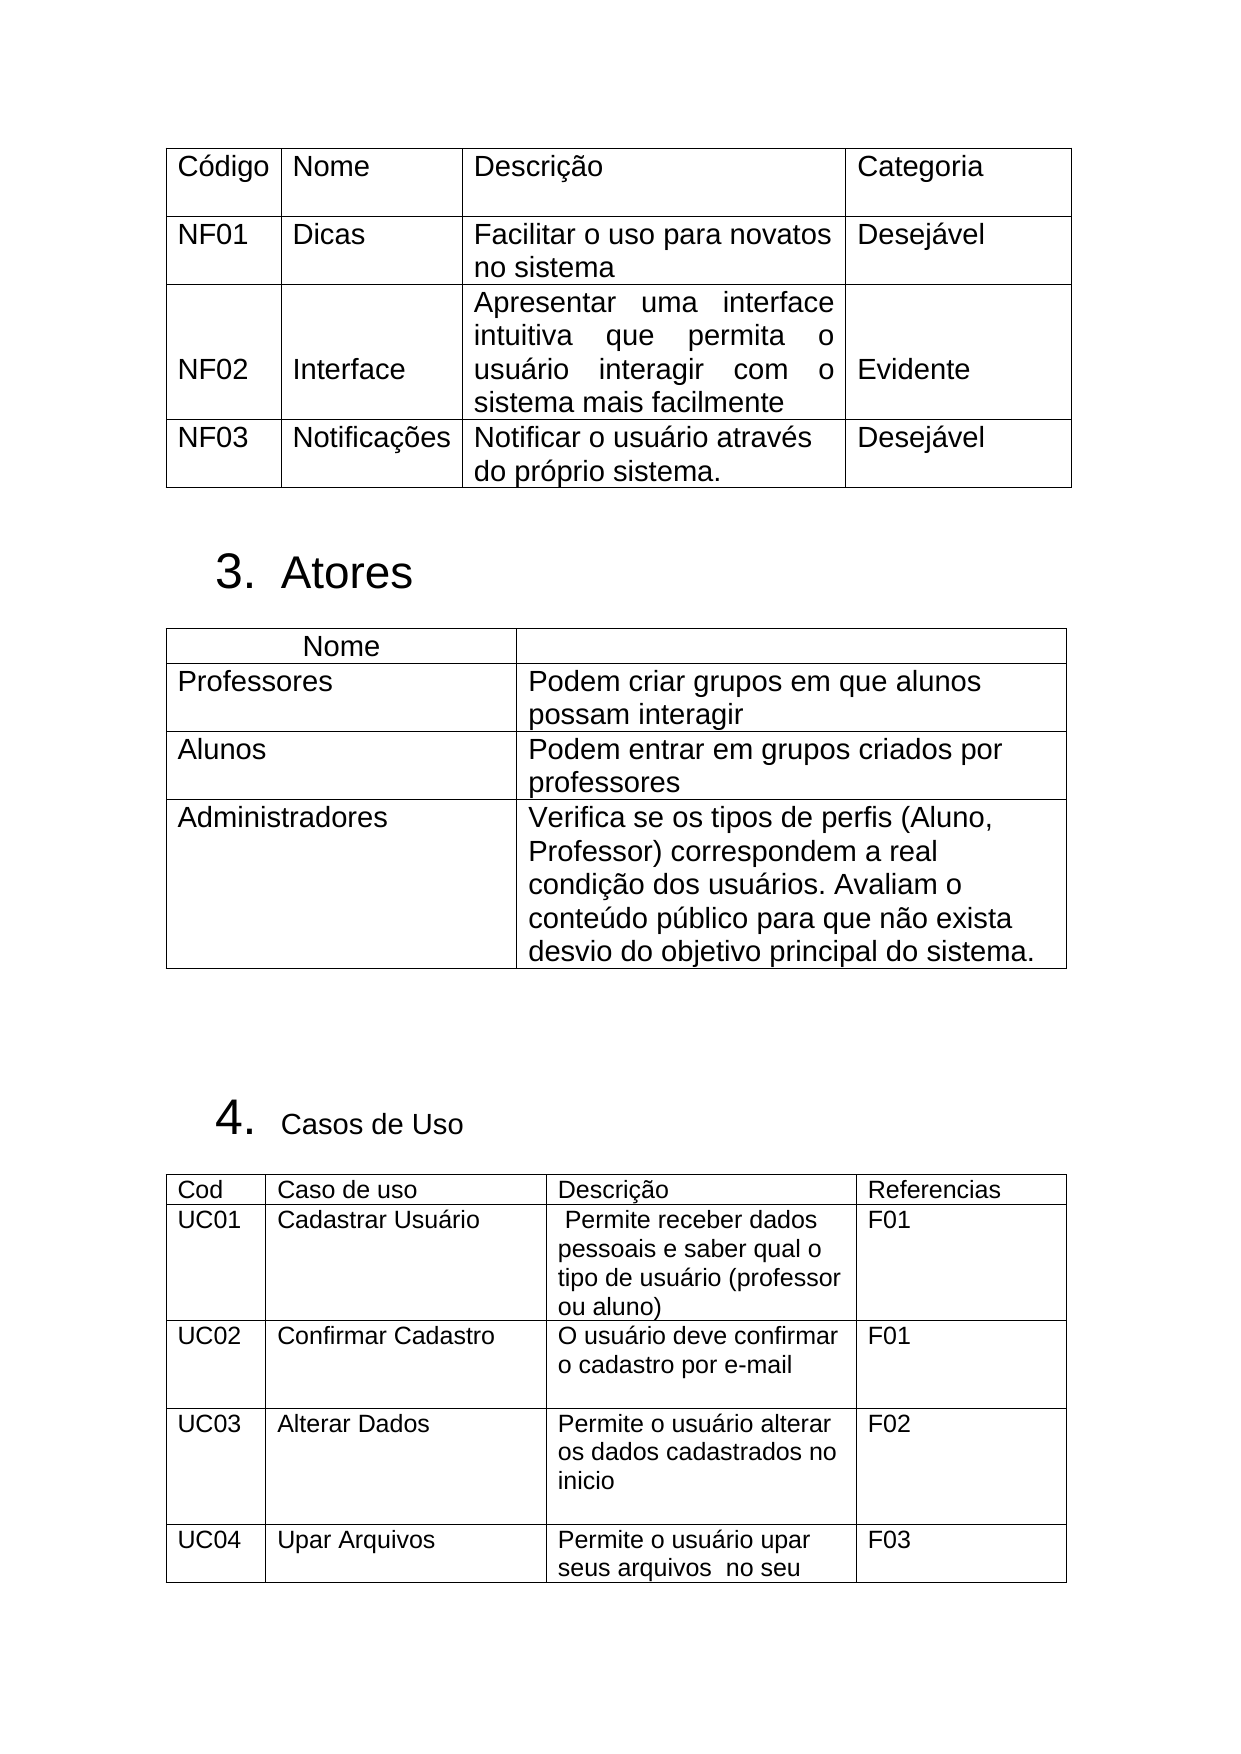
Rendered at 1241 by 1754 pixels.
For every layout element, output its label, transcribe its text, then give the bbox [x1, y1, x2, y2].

table_cell Desejável [846, 420, 1071, 487]
table_header Referencias [857, 1175, 1066, 1204]
table_cell Evidente [846, 285, 1071, 419]
table_header Descrição [463, 149, 845, 216]
table_cell Administradores [167, 800, 516, 968]
table_cell Professores [167, 664, 516, 731]
table_cell Interface [282, 285, 462, 419]
table_cell UC04 [167, 1525, 265, 1582]
table_header Descrição [547, 1175, 856, 1204]
table_cell NF01 [167, 217, 281, 284]
list Casos de Uso [215, 1087, 1063, 1145]
table_header Código [167, 149, 281, 216]
table_cell UC01 [167, 1205, 265, 1320]
table_cell Cadastrar Usuário [266, 1205, 546, 1320]
table_cell UC02 [167, 1321, 265, 1407]
table_cell Alunos [167, 732, 516, 799]
table_cell Upar Arquivos [266, 1525, 546, 1582]
table_cell F01 [857, 1321, 1066, 1407]
table_cell Verifica se os tipos de perfis (Aluno, Professor) correspondem a real condição dos usuários. Avaliam o conteúdo público para que não exista desvio do objetivo principal do sistema. [517, 800, 1066, 968]
list Atores [215, 541, 1063, 599]
table_cell UC03 [167, 1409, 265, 1523]
table_cell Notificar o usuário através do próprio sistema. [463, 420, 845, 487]
table_cell Permite receber dados pessoais e saber qual o tipo de usuário (professor ou aluno) [547, 1205, 856, 1320]
table_cell Facilitar o uso para novatos no sistema [463, 217, 845, 284]
table_header [517, 629, 1066, 663]
table_cell F02 [857, 1409, 1066, 1523]
table_header Nome [167, 629, 516, 663]
table_header Caso de uso [266, 1175, 546, 1204]
table_cell Permite o usuário alterar os dados cadastrados no inicio [547, 1409, 856, 1523]
table_cell F03 [857, 1525, 1066, 1582]
table_cell O usuário deve confirmar o cadastro por e-mail [547, 1321, 856, 1407]
table_cell NF02 [167, 285, 281, 419]
table_cell NF03 [167, 420, 281, 487]
table_cell Desejável [846, 217, 1071, 284]
table_cell Notificações [282, 420, 462, 487]
table_cell Confirmar Cadastro [266, 1321, 546, 1407]
table_cell Dicas [282, 217, 462, 284]
table_header Cod [167, 1175, 265, 1204]
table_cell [547, 1525, 856, 1582]
table_cell F01 [857, 1205, 1066, 1320]
table_cell Alterar Dados [266, 1409, 546, 1523]
table_header Nome [282, 149, 462, 216]
table_cell Podem criar grupos em que alunos possam interagir [517, 664, 1066, 731]
table_header Categoria [846, 149, 1071, 216]
table_cell Podem entrar em grupos criados por professores [517, 732, 1066, 799]
table_cell Apresentar uma interface intuitiva que permita o usuário interagir com o sistema mais facilmente [463, 285, 845, 419]
